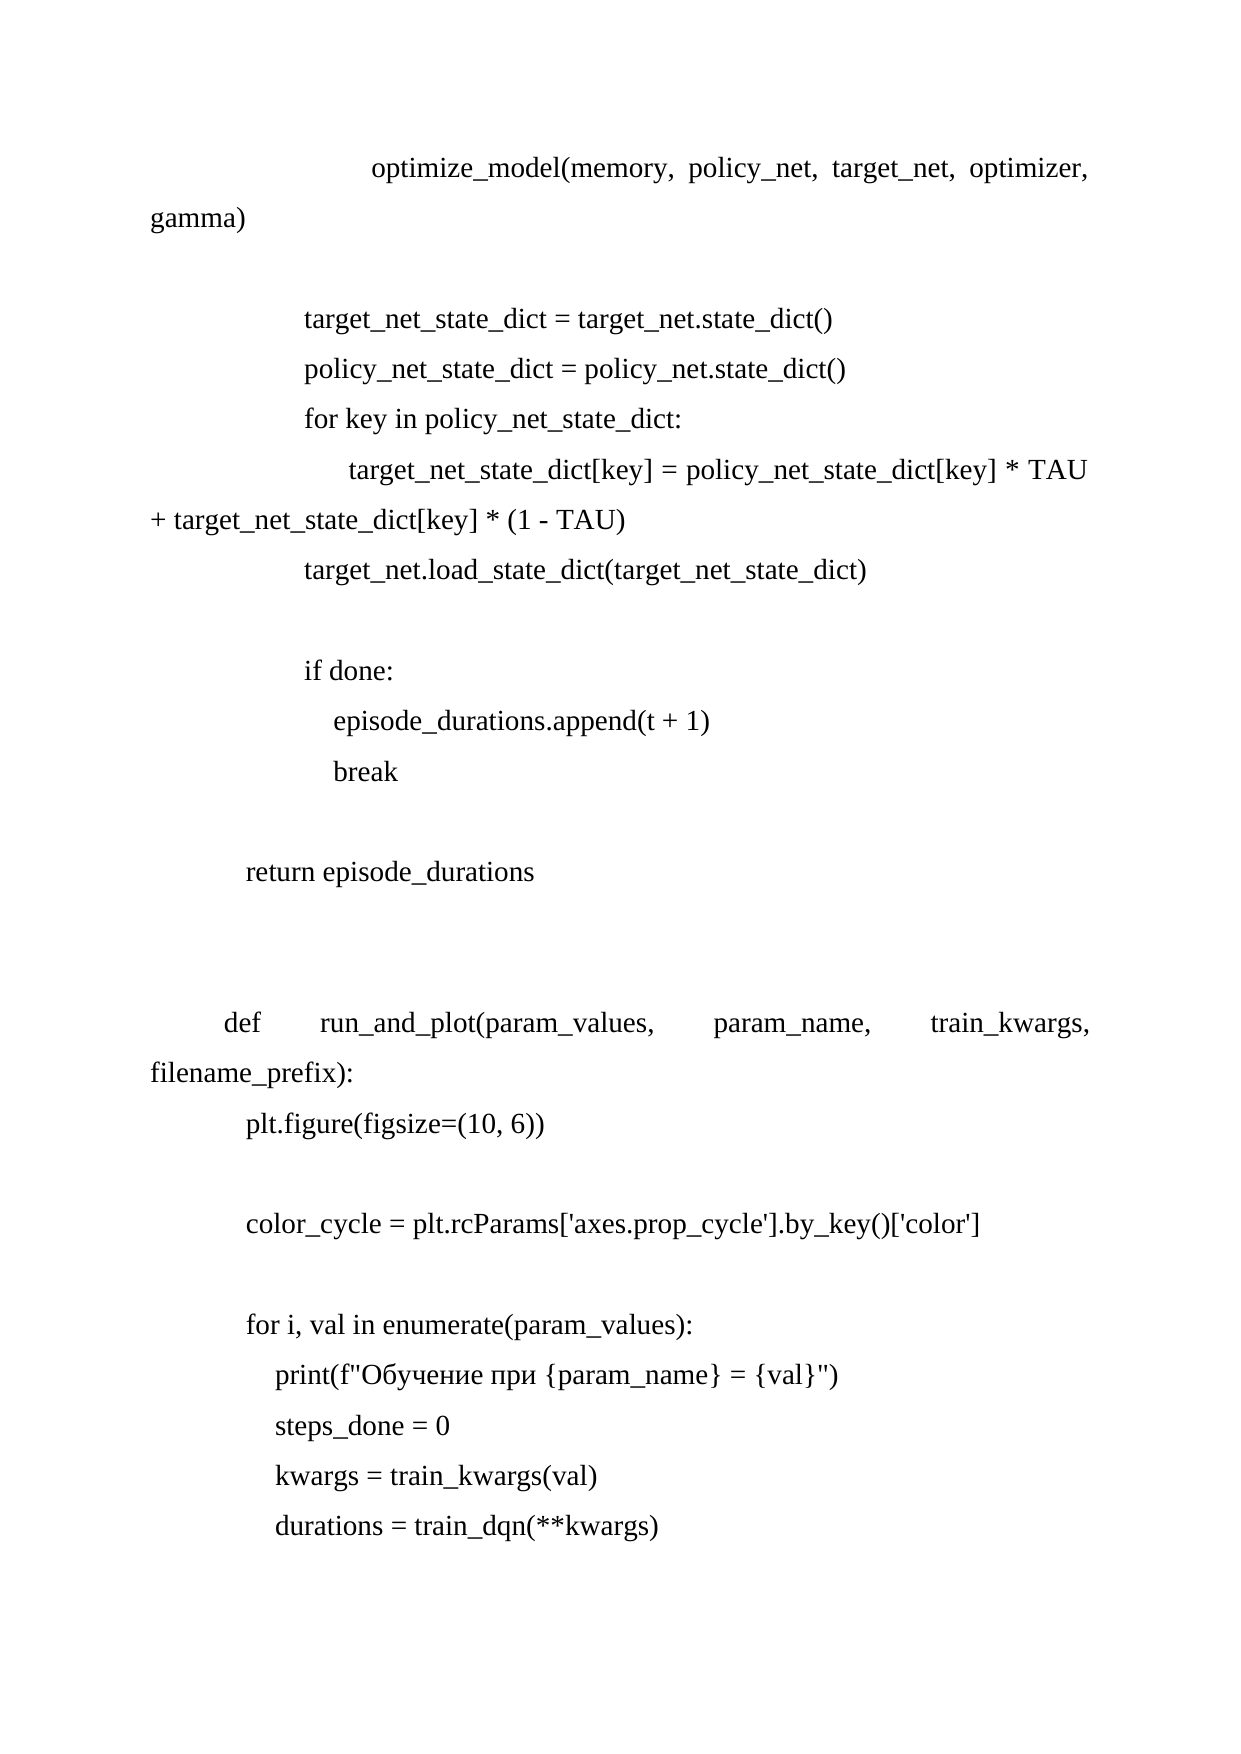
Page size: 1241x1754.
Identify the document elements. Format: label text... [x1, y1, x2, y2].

text target_net_state_dict = target_net.state_dict() [150, 301, 1090, 334]
text print(f"Обучение при {param_name} = {val}") [150, 1357, 1090, 1391]
text durations = train_dqn(**kwargs) [150, 1508, 1090, 1542]
text return episode_durations [150, 854, 1090, 888]
text for i, val in enumerate(param_values): [150, 1307, 1090, 1341]
text break [150, 754, 1090, 787]
text target_net_state_dict[key] = policy_net_state_dict[key] * TAU + target_net_state_dict[key] * (1 - TAU) [150, 452, 1090, 536]
text policy_net_state_dict = policy_net.state_dict() [150, 351, 1090, 385]
text if done: [150, 653, 1090, 687]
text kwargs = train_kwargs(val) [150, 1458, 1090, 1492]
text for key in policy_net_state_dict: [150, 402, 1090, 435]
text def run_and_plot(param_values, param_name, train_kwargs, filename_prefix): [150, 1005, 1090, 1089]
text optimize_model(memory, policy_net, target_net, optimizer, gamma) [150, 150, 1090, 234]
text steps_done = 0 [150, 1408, 1090, 1441]
text episode_durations.append(t + 1) [150, 703, 1090, 737]
text plt.figure(figsize=(10, 6)) [150, 1106, 1090, 1139]
text target_net.load_state_dict(target_net_state_dict) [150, 552, 1090, 586]
text color_cycle = plt.rcParams['axes.prop_cycle'].by_key()['color'] [150, 1207, 1090, 1240]
